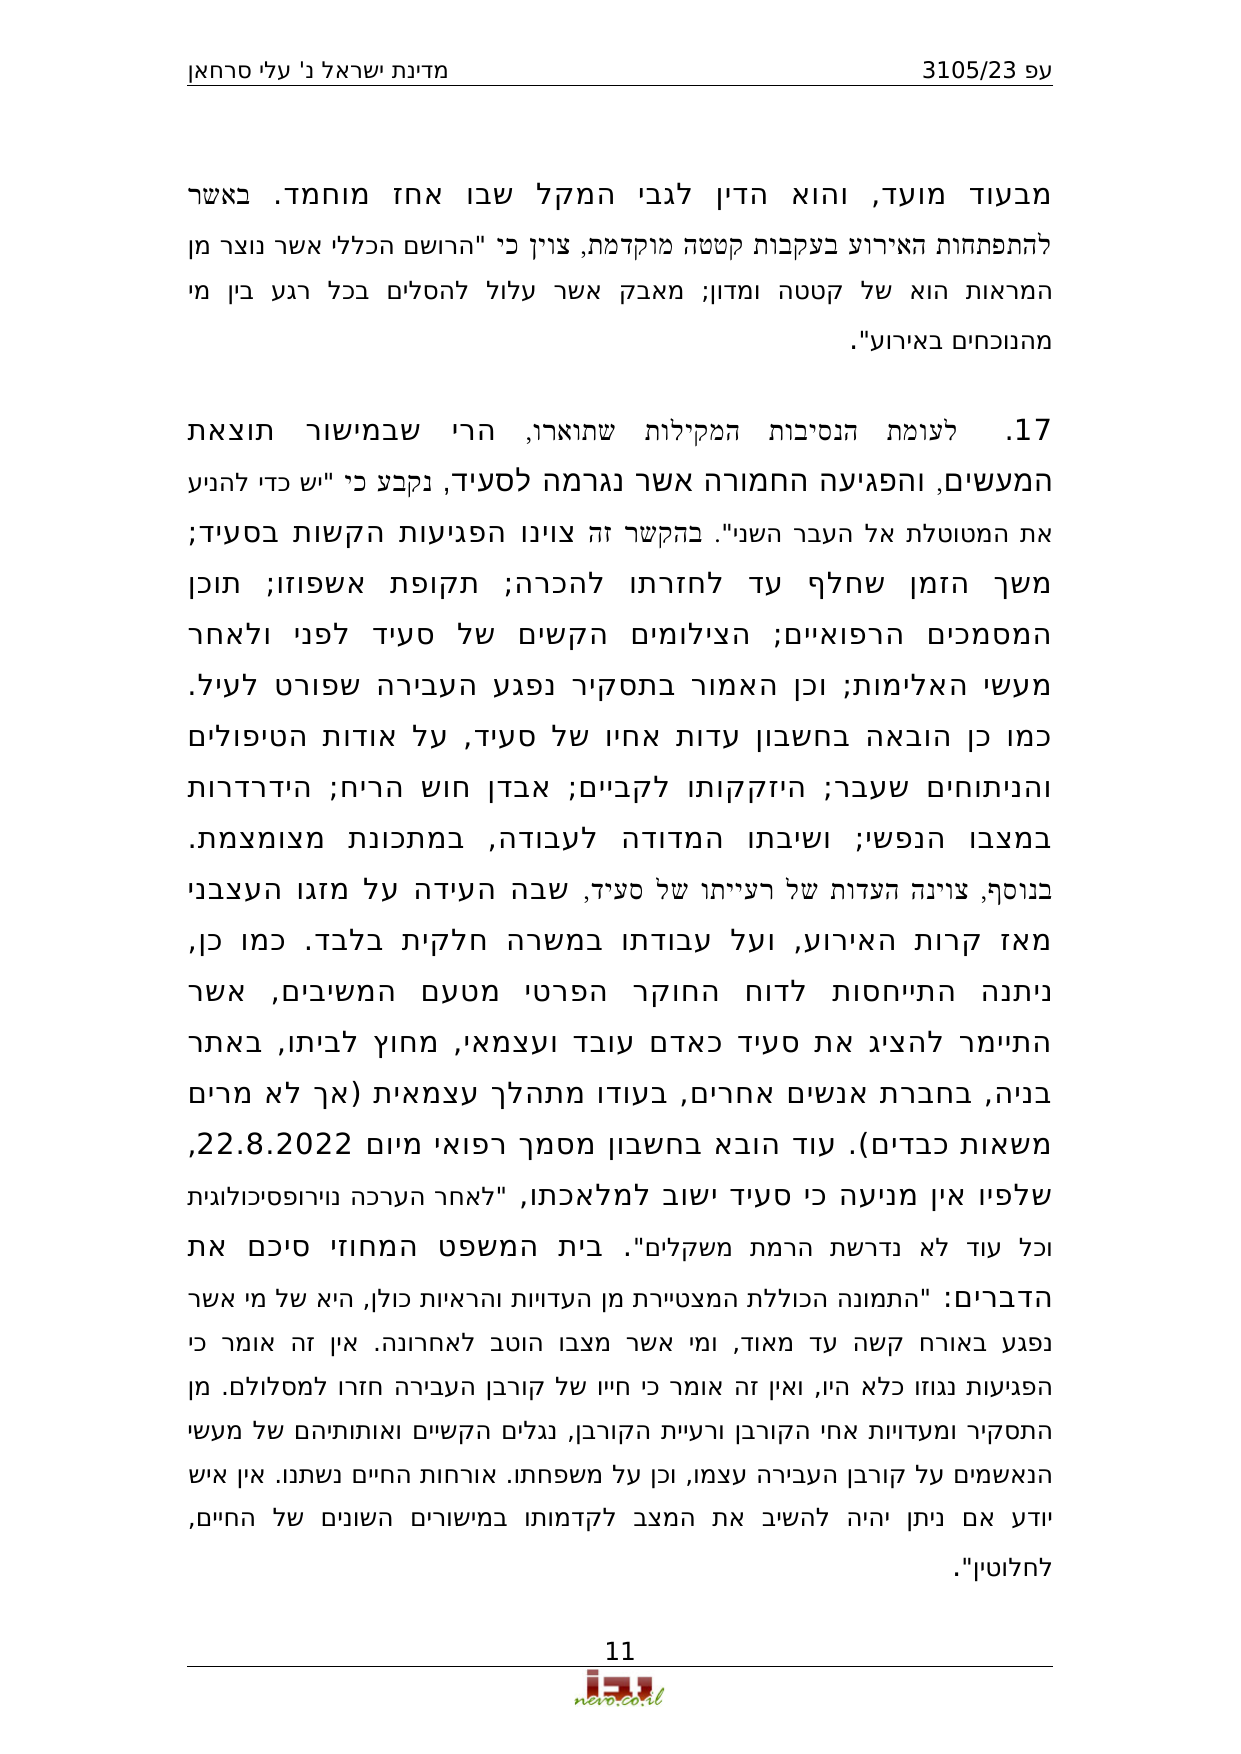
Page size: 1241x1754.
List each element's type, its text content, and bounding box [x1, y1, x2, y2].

list לעומת הנסיבות המקילות שתוארו, הרי שבמישור תוצאת המעשים, והפגיעה החמורה אשר נגרמה לסעיד, נקבע כי "יש כדי להניע את המטוטלת אל העבר השני". בהקשר זה צוינו הפגיעות הקשות בסעיד; משך הזמן שחלף עד לחזרתו להכרה; תקופת אשפוזו; תוכן המסמכים הרפואיים; הצילומים הקשים של סעיד לפני ולאחר מעשי האלימות; וכן האמור בתסקיר נפגע העבירה שפורט לעיל. כמו כן הובאה בחשבון עדות אחיו של סעיד, על אודות הטיפולים והניתוחים שעבר; היזקקותו לקביים; אבדן חוש הריח; הידרדרות במצבו הנפשי; ושיבתו המדודה לעבודה, במתכונת מצומצמת. בנוסף, צוינה העדות של רעייתו של סעיד, שבה העידה על מזגו העצבני מאז קרות האירוע, ועל עבודתו במשרה חלקית בלבד. כמו כן, ניתנה התייחסות לדוח החוקר הפרטי מטעם המשיבים, אשר התיימר להציג את סעיד כאדם עובד ועצמאי, מחוץ לביתו, באתר בניה, בחברת אנשים אחרים, בעודו מתהלך עצמאית (אך לא מרים משאות כבדים). עוד הובא בחשבון מסמך רפואי מיום 22.8.2022, שלפיו אין מניעה כי סעיד ישוב למלאכתו, "לאחר הערכה נוירופסיכולוגית וכל עוד לא נדרשת הרמת משקלים". בית המשפט המחוזי סיכם את הדברים: "התמונה הכוללת המצטיירת מן העדויות והראיות כולן, היא של מי אשר נפגע באורח קשה עד מאוד, ומי אשר מצבו הוטב לאחרונה. אין זה אומר כי הפגיעות נגוזו כלא היו, ואין זה אומר כי חייו של קורבן העבירה חזרו למסלולם. מן התסקיר ומעדויות אחי הקורבן ורעיית הקורבן, נגלים הקשיים ואותותיהם של מעשי הנאשמים על קורבן העבירה עצמו, וכן על משפחתו. אורחות החיים נשתנו. אין איש יודע אם ניתן יהיה להשיב את המצב לקדמותו במישורים השונים של החיים, לחלוטין". [187, 413, 1053, 1584]
picture [574, 1669, 666, 1707]
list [187, 177, 1053, 356]
